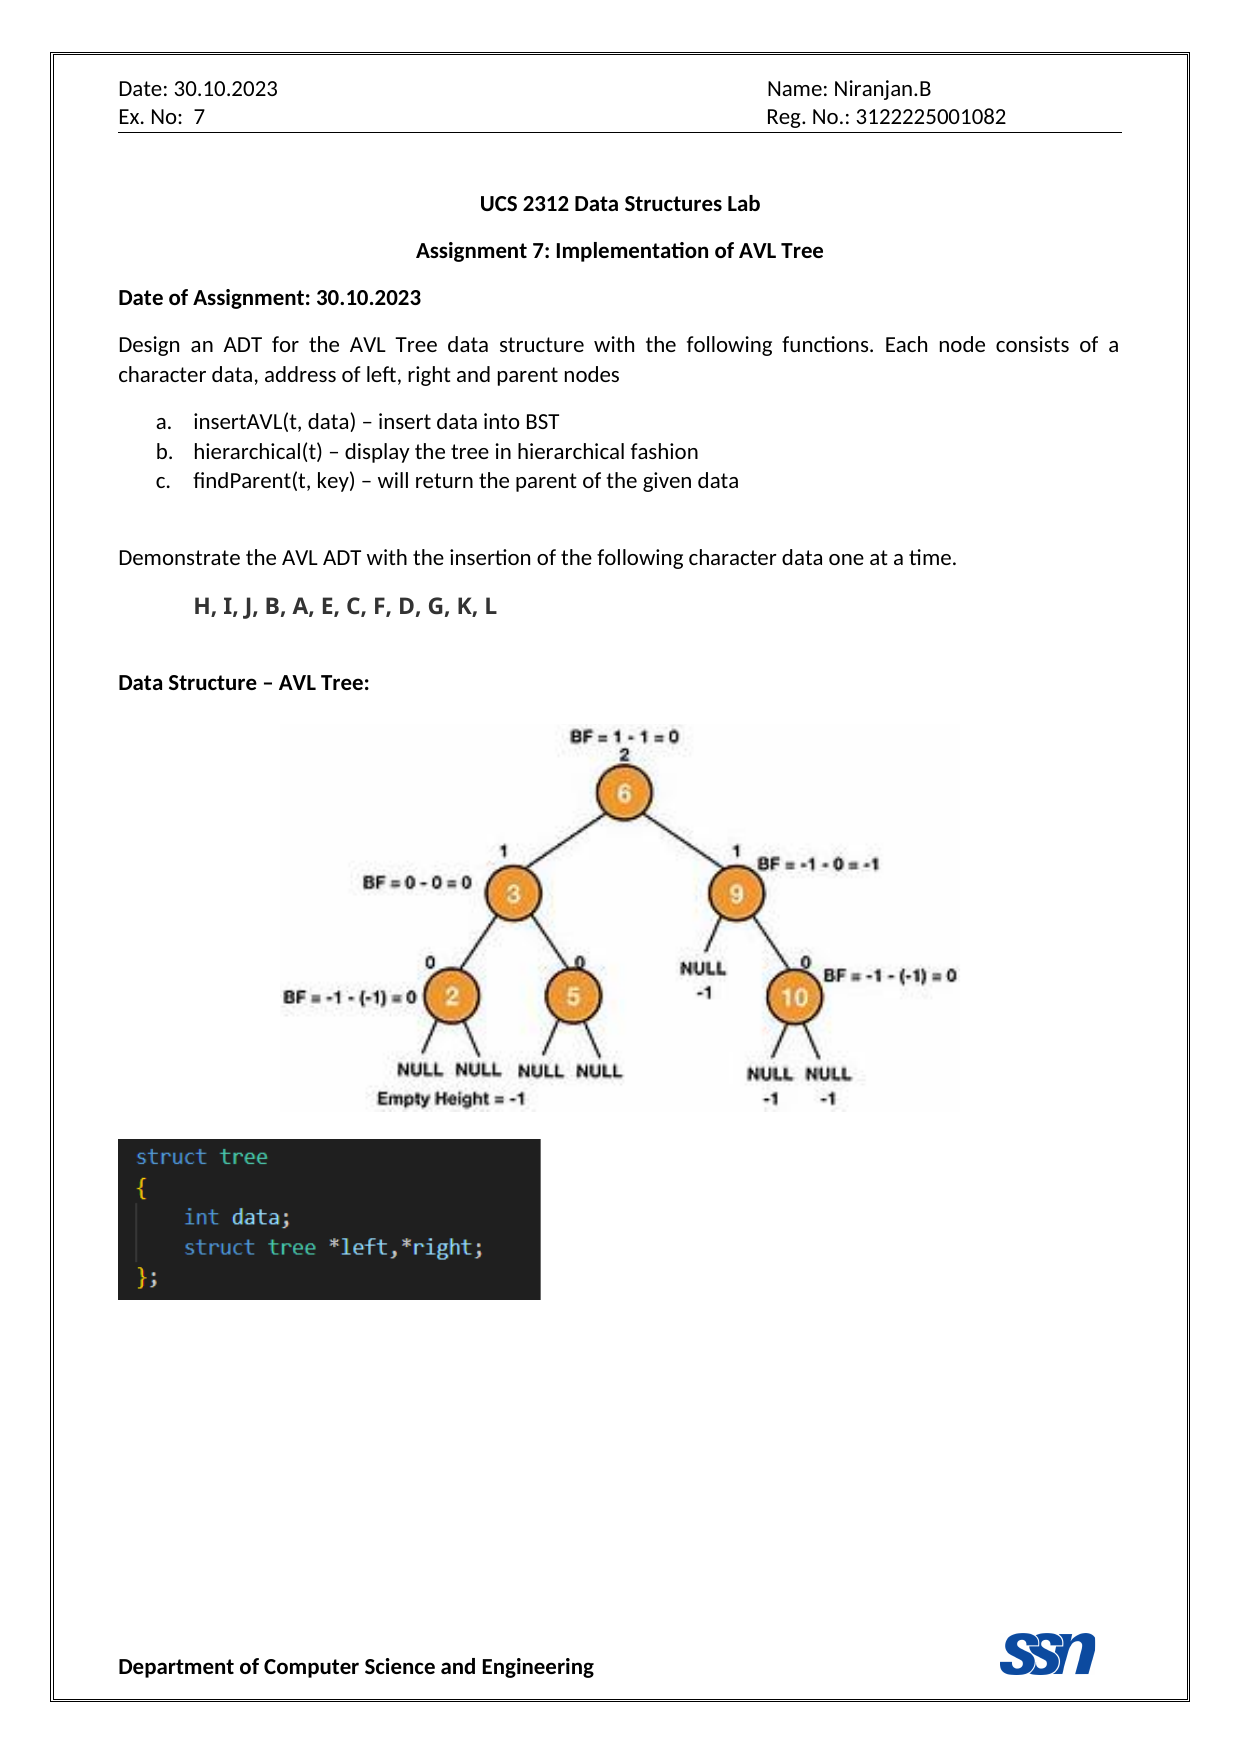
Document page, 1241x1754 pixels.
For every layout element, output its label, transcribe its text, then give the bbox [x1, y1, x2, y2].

text Data Structure – AVL Tree: [118, 668, 1122, 696]
text Demonstrate the AVL ADT with the insertion of the following character data one at a time. [118, 543, 1122, 571]
picture [1000, 1633, 1096, 1675]
picture [118, 1139, 541, 1300]
text UCS 2312 Data Structures Lab [118, 189, 1122, 218]
picture [280, 724, 961, 1112]
text Design an ADT for the AVL Tree data structure with the following functions. Each node consists of a character data, address of left, right and parent nodes [118, 330, 1122, 388]
text Date of Assignment: 30.10.2023 [118, 283, 1122, 311]
list insertAVL(t, data) – insert data into BST [156, 407, 1122, 435]
list hierarchical(t) – display the tree in hierarchical fashion [156, 437, 1122, 465]
text H, I, J, B, A, E, C, F, D, G, K, L [118, 589, 1122, 621]
list findParent(t, key) – will return the parent of the given data [156, 467, 1122, 495]
text Assignment 7: Implementation of AVL Tree [118, 236, 1122, 264]
